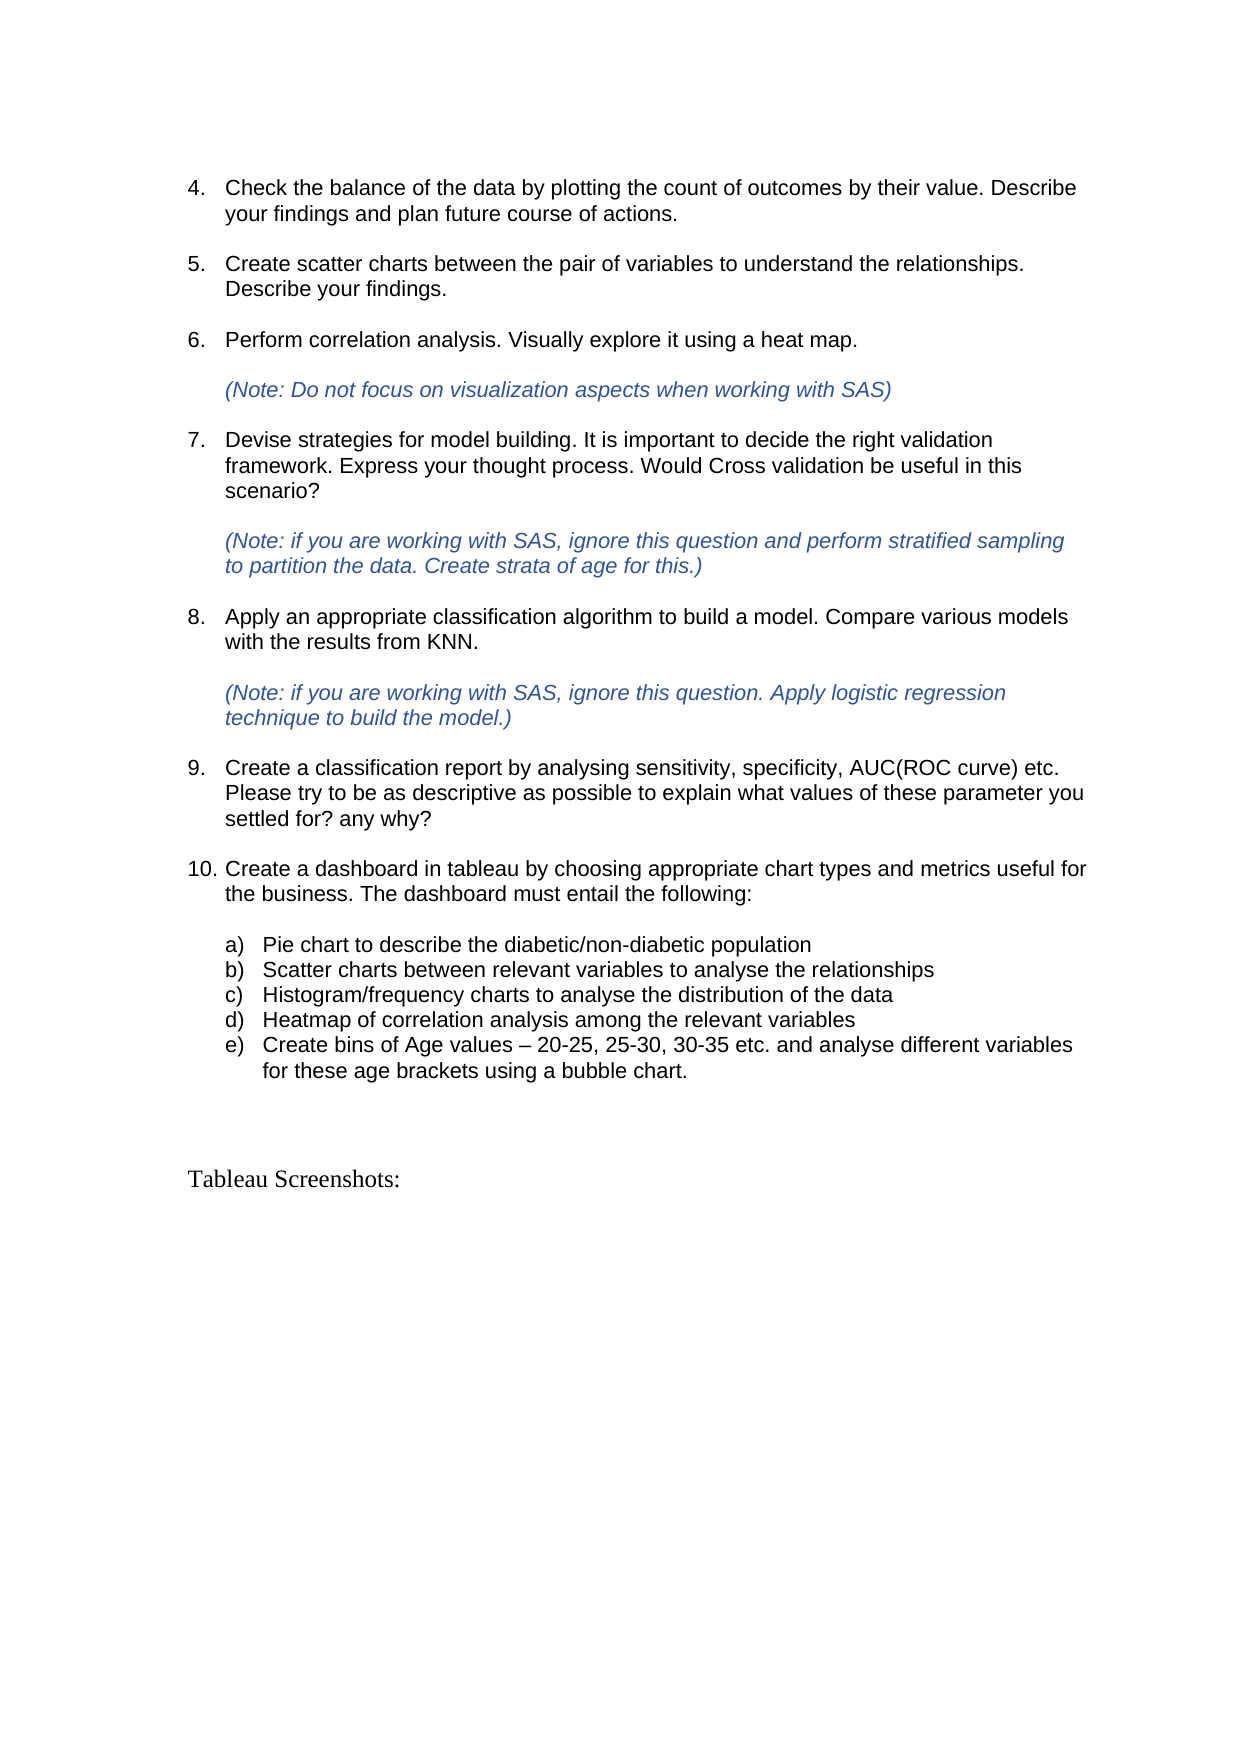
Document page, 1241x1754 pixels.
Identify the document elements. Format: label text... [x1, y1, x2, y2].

list Perform correlation analysis. Visually explore it using a heat map. [187, 326, 1090, 352]
list Histogram/frequency charts to analyse the distribution of the data [225, 982, 1090, 1007]
list Apply an appropriate classification algorithm to build a model. Compare various models with the results from KNN. [187, 604, 1090, 654]
list (Note: if you are working with SAS, ignore this question and perform stratified sampling to partition the data. Create strata of age for this.) [225, 528, 1090, 578]
text Tableau Screenshots: [187, 1164, 1090, 1192]
list Scatter charts between relevant variables to analyse the relationships [225, 957, 1090, 982]
list Create scatter charts between the pair of variables to understand the relationships. Describe your findings. [187, 251, 1090, 301]
list Heatmap of correlation analysis among the relevant variables [225, 1007, 1090, 1032]
list Devise strategies for model building. It is important to decide the right validation framework. Express your thought process. Would Cross validation be useful in this scenario? [187, 427, 1090, 503]
list Create a classification report by analysing sensitivity, specificity, AUC(ROC curve) etc. Please try to be as descriptive as possible to explain what values of these parameter you settled for? any why? [187, 755, 1090, 831]
list Create a dashboard in tableau by choosing appropriate chart types and metrics useful for the business. The dashboard must entail the following: [187, 856, 1090, 906]
list (Note: if you are working with SAS, ignore this question. Apply logistic regression technique to build the model.) [225, 679, 1090, 730]
list (Note: Do not focus on visualization aspects when working with SAS) [225, 377, 1090, 402]
list Create bins of Age values – 20-25, 25-30, 30-35 etc. and analyse different variables for these age brackets using a bubble chart. [225, 1032, 1090, 1083]
list Check the balance of the data by plotting the count of outcomes by their value. Describe your findings and plan future course of actions. [187, 175, 1090, 226]
list Pie chart to describe the diabetic/non-diabetic population [225, 931, 1090, 957]
